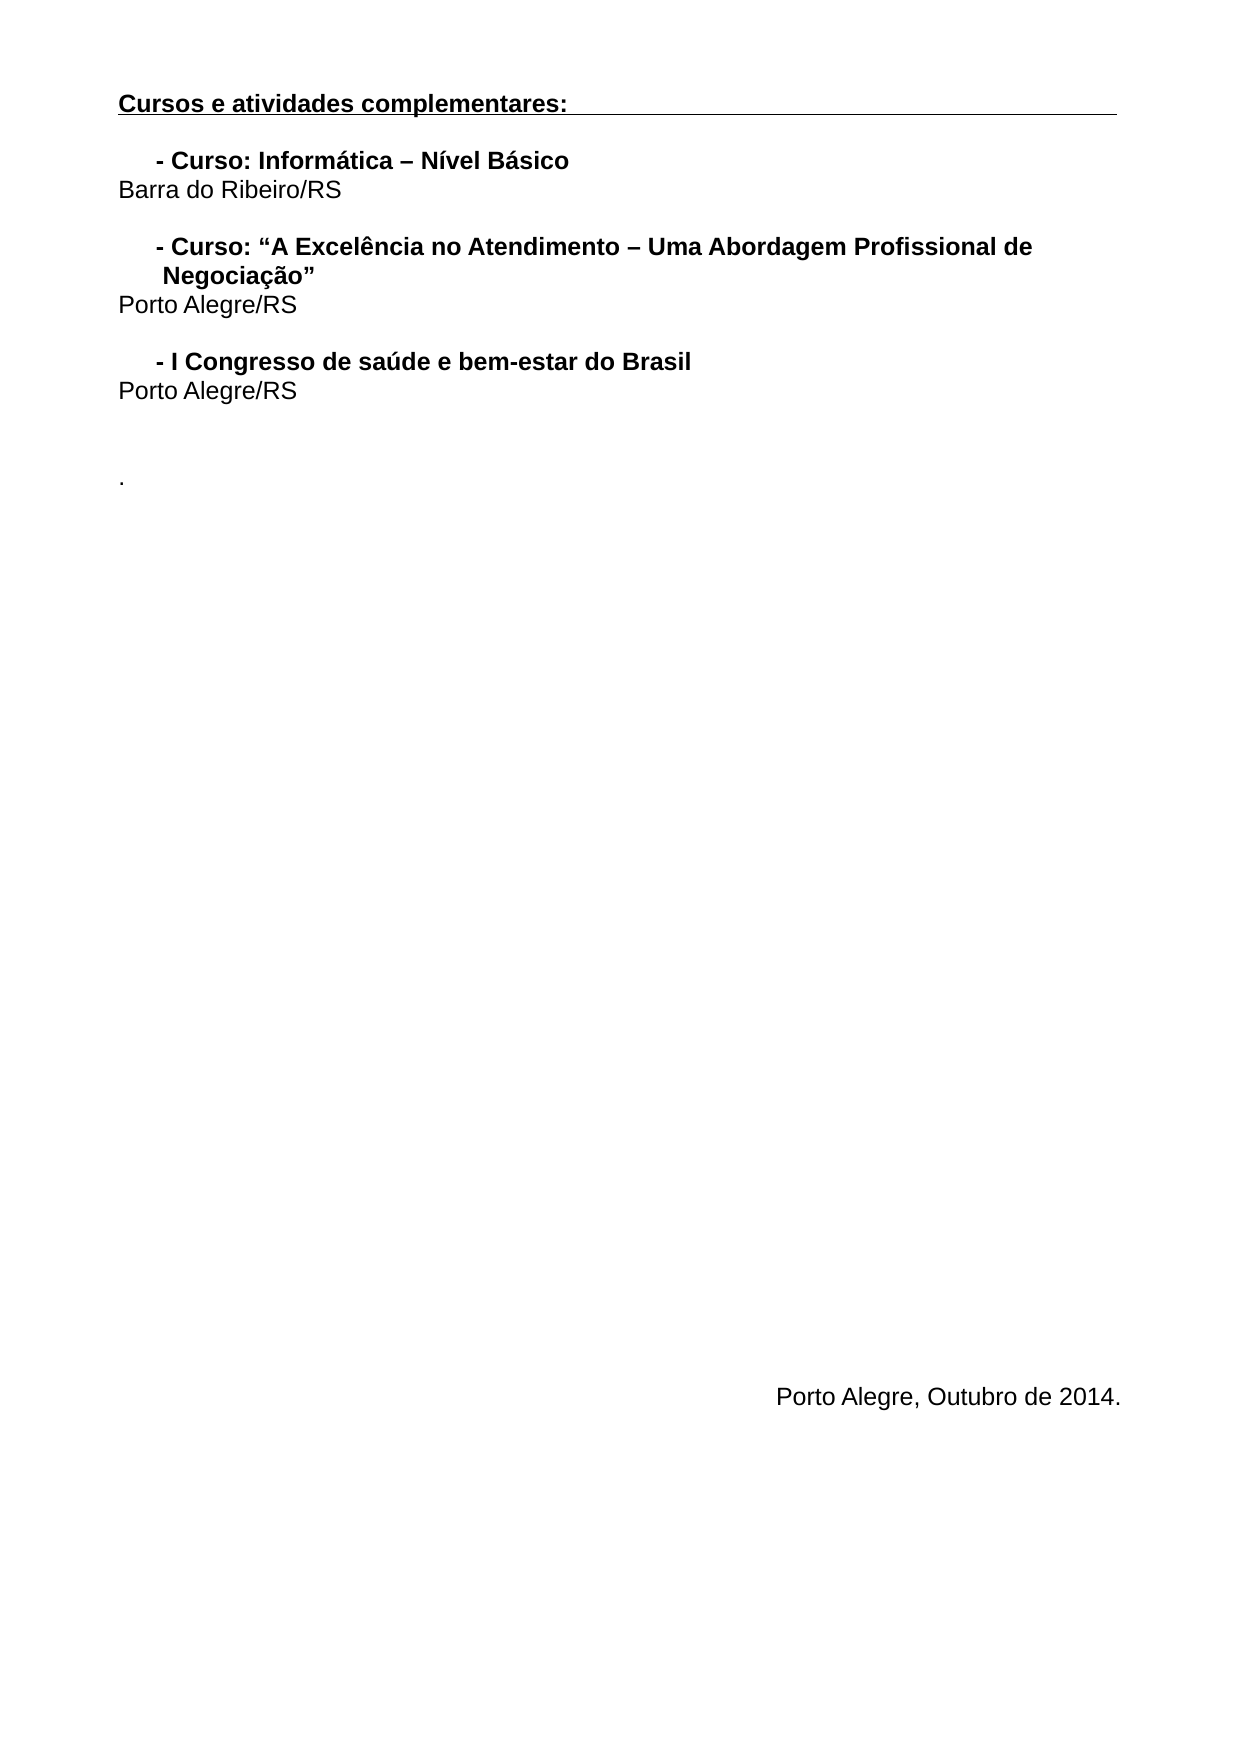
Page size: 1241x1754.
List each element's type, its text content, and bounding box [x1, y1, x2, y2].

text - Curso: “A Excelência no Atendimento – Uma Abordagem Profissional de [156, 232, 1122, 261]
text - I Congresso de saúde e bem-estar do Brasil [156, 347, 1122, 376]
text Porto Alegre/RS [118, 376, 1122, 405]
text Porto Alegre/RS [118, 290, 1122, 319]
text - Curso: Informática – Nível Básico [156, 146, 1122, 175]
text Cursos e atividades complementares: [118, 89, 1122, 117]
text Porto Alegre, Outubro de 2014. [118, 1382, 1122, 1411]
text Barra do Ribeiro/RS [118, 175, 1122, 204]
text . [118, 462, 1122, 491]
text Negociação” [156, 261, 1122, 290]
